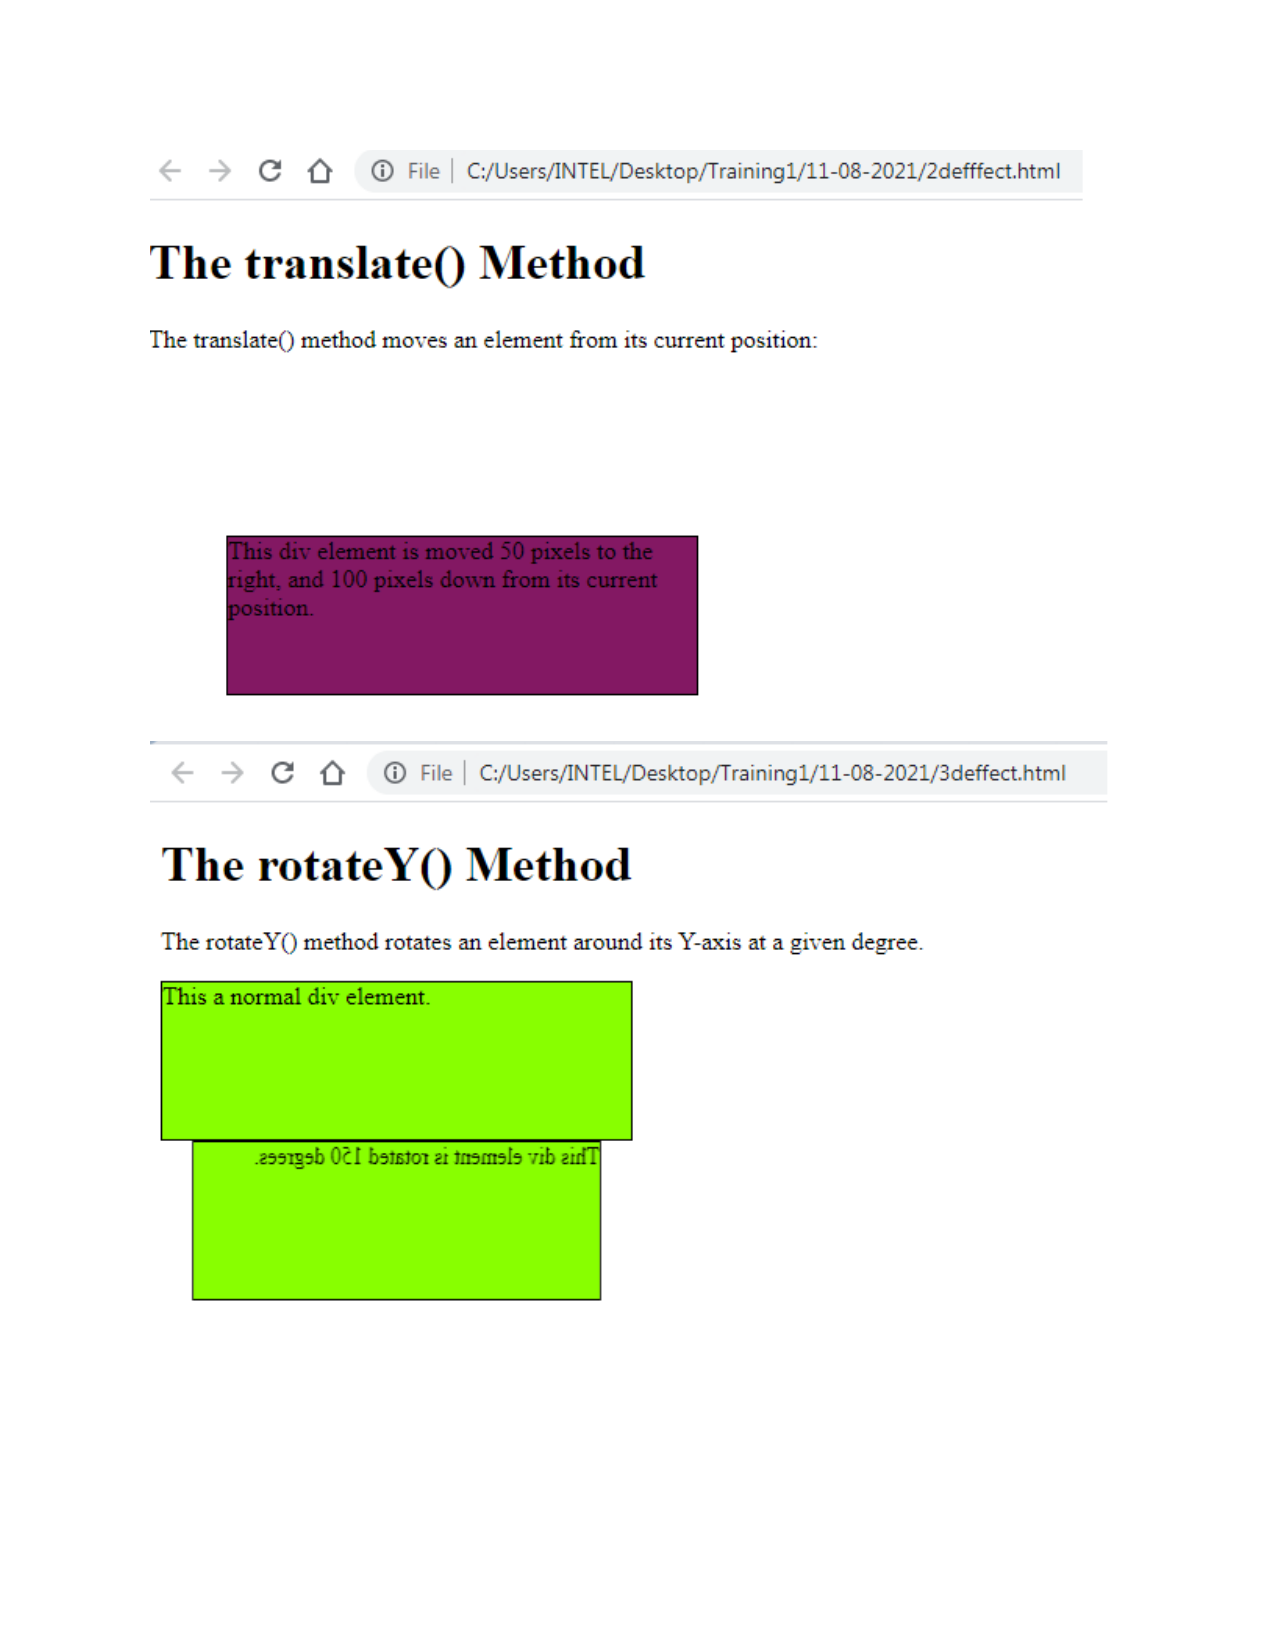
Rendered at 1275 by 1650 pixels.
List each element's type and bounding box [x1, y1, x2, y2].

picture [150, 150, 1083, 716]
picture [150, 741, 1108, 1365]
